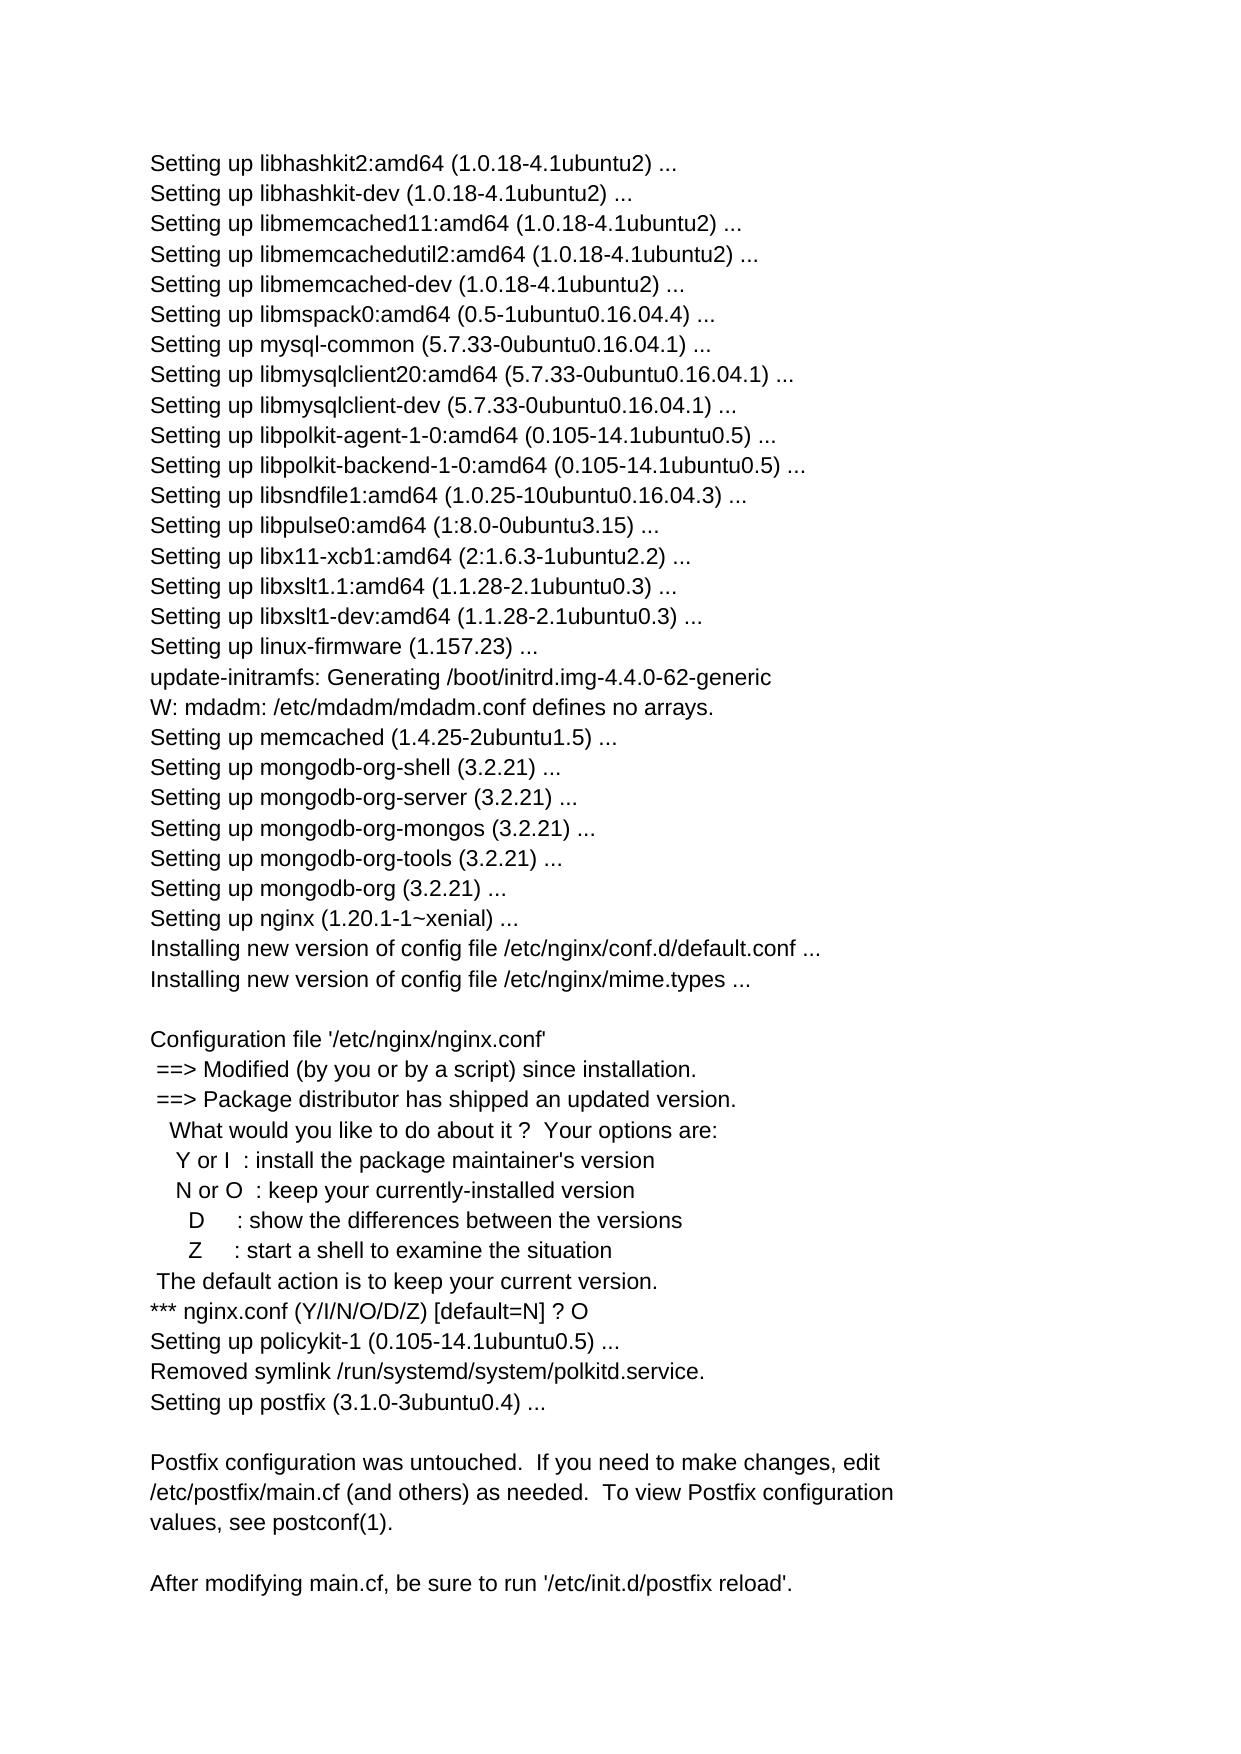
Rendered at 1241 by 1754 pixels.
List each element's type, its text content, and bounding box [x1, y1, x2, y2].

text Setting up libx11-xcb1:amd64 (2:1.6.3-1ubuntu2.2) ... [150, 543, 1090, 569]
text After modifying main.cf, be sure to run '/etc/init.d/postfix reload'. [150, 1570, 1090, 1596]
text Setting up libmspack0:amd64 (0.5-1ubuntu0.16.04.4) ... [150, 301, 1090, 327]
text Installing new version of config file /etc/nginx/conf.d/default.conf ... [150, 935, 1090, 962]
text Setting up libhashkit2:amd64 (1.0.18-4.1ubuntu2) ... [150, 150, 1090, 176]
text Setting up policykit-1 (0.105-14.1ubuntu0.5) ... [150, 1328, 1090, 1354]
text Setting up libhashkit-dev (1.0.18-4.1ubuntu2) ... [150, 180, 1090, 207]
text Setting up linux-firmware (1.157.23) ... [150, 633, 1090, 660]
text Setting up nginx (1.20.1-1~xenial) ... [150, 905, 1090, 932]
text Installing new version of config file /etc/nginx/mime.types ... [150, 966, 1090, 992]
text The default action is to keep your current version. [150, 1268, 1090, 1294]
text *** nginx.conf (Y/I/N/O/D/Z) [default=N] ? O [150, 1298, 1090, 1324]
text Setting up libmemcached11:amd64 (1.0.18-4.1ubuntu2) ... [150, 210, 1090, 237]
text Setting up mongodb-org-shell (3.2.21) ... [150, 754, 1090, 781]
text Z : start a shell to examine the situation [150, 1237, 1090, 1264]
text Setting up libmemcachedutil2:amd64 (1.0.18-4.1ubuntu2) ... [150, 241, 1090, 267]
text Setting up mongodb-org-tools (3.2.21) ... [150, 845, 1090, 871]
text Setting up libpulse0:amd64 (1:8.0-0ubuntu3.15) ... [150, 512, 1090, 539]
text ==> Modified (by you or by a script) since installation. [150, 1056, 1090, 1083]
text Setting up libmemcached-dev (1.0.18-4.1ubuntu2) ... [150, 271, 1090, 297]
text Setting up libxslt1.1:amd64 (1.1.28-2.1ubuntu0.3) ... [150, 573, 1090, 599]
text Configuration file '/etc/nginx/nginx.conf' [150, 1026, 1090, 1052]
text Y or I : install the package maintainer's version [150, 1147, 1090, 1173]
text Postfix configuration was untouched. If you need to make changes, edit [150, 1449, 1090, 1475]
text update-initramfs: Generating /boot/initrd.img-4.4.0-62-generic [150, 663, 1090, 690]
text Setting up libsndfile1:amd64 (1.0.25-10ubuntu0.16.04.3) ... [150, 482, 1090, 509]
text Setting up mongodb-org (3.2.21) ... [150, 875, 1090, 901]
text Setting up libxslt1-dev:amd64 (1.1.28-2.1ubuntu0.3) ... [150, 603, 1090, 629]
text /etc/postfix/main.cf (and others) as needed. To view Postfix configuration [150, 1479, 1090, 1506]
text N or O : keep your currently-installed version [150, 1177, 1090, 1203]
text Setting up mysql-common (5.7.33-0ubuntu0.16.04.1) ... [150, 331, 1090, 358]
text What would you like to do about it ? Your options are: [150, 1117, 1090, 1143]
text W: mdadm: /etc/mdadm/mdadm.conf defines no arrays. [150, 694, 1090, 720]
text values, see postconf(1). [150, 1509, 1090, 1536]
text Setting up libmysqlclient-dev (5.7.33-0ubuntu0.16.04.1) ... [150, 392, 1090, 418]
text ==> Package distributor has shipped an updated version. [150, 1086, 1090, 1113]
text Setting up libmysqlclient20:amd64 (5.7.33-0ubuntu0.16.04.1) ... [150, 361, 1090, 388]
text Setting up memcached (1.4.25-2ubuntu1.5) ... [150, 724, 1090, 750]
text Setting up mongodb-org-mongos (3.2.21) ... [150, 814, 1090, 841]
text D : show the differences between the versions [150, 1207, 1090, 1234]
text Setting up mongodb-org-server (3.2.21) ... [150, 784, 1090, 811]
text Setting up libpolkit-backend-1-0:amd64 (0.105-14.1ubuntu0.5) ... [150, 452, 1090, 478]
text Setting up postfix (3.1.0-3ubuntu0.4) ... [150, 1388, 1090, 1415]
text Setting up libpolkit-agent-1-0:amd64 (0.105-14.1ubuntu0.5) ... [150, 422, 1090, 448]
text Removed symlink /run/systemd/system/polkitd.service. [150, 1358, 1090, 1385]
